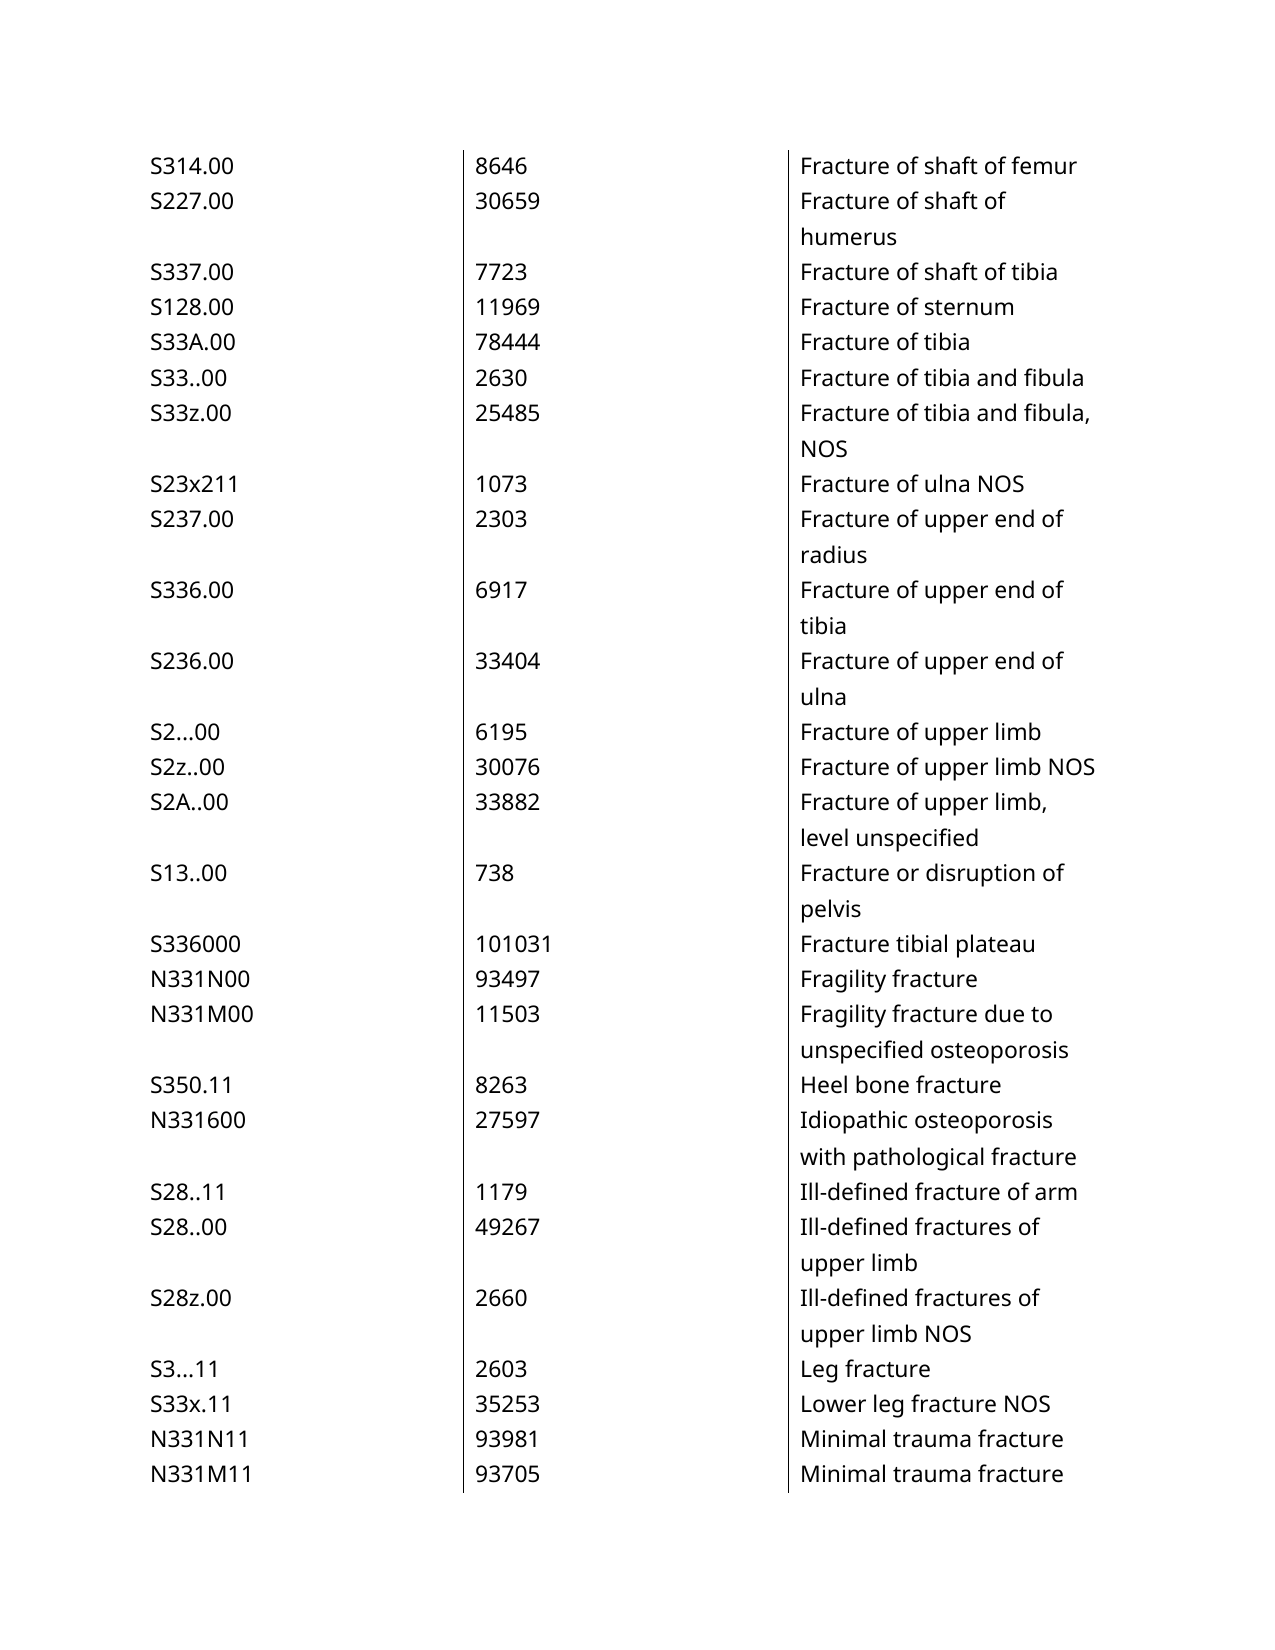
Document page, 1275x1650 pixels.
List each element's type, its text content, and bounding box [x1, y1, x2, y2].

table_cell Ill-defined fracture of arm [789, 1176, 1114, 1211]
table_cell S28..00 [139, 1211, 463, 1282]
table_cell N331M00 [139, 998, 463, 1069]
table_cell 2603 [464, 1353, 788, 1388]
table_cell Fracture of upper limb [789, 716, 1114, 751]
table_cell S314.00 [139, 150, 463, 185]
table_cell Fracture tibial plateau [789, 928, 1114, 963]
table_cell S3...11 [139, 1353, 463, 1388]
table_cell S350.11 [139, 1069, 463, 1104]
table_cell S237.00 [139, 503, 463, 574]
table_cell S128.00 [139, 291, 463, 326]
table_cell Fracture of upper limb, level unspecified [789, 786, 1114, 857]
table_cell 6917 [464, 574, 788, 645]
table_cell S2z..00 [139, 751, 463, 786]
table_cell 78444 [464, 326, 788, 361]
table_cell Fracture of upper end of tibia [789, 574, 1114, 645]
table_cell N331600 [139, 1105, 463, 1176]
table_cell N331N11 [139, 1423, 463, 1458]
table_cell 6195 [464, 716, 788, 751]
table_cell S336000 [139, 928, 463, 963]
table_cell Fragility fracture [789, 963, 1114, 998]
table_cell N331M11 [139, 1458, 463, 1493]
table_cell Fracture of ulna NOS [789, 468, 1114, 503]
table_cell S227.00 [139, 185, 463, 256]
table_cell 49267 [464, 1211, 788, 1282]
table_cell 25485 [464, 397, 788, 468]
table_cell Fracture of shaft of femur [789, 150, 1114, 185]
table_cell 8646 [464, 150, 788, 185]
table_cell S33A.00 [139, 326, 463, 361]
table_cell 35253 [464, 1388, 788, 1423]
table_cell Fracture or disruption of pelvis [789, 857, 1114, 928]
table_cell 11503 [464, 998, 788, 1069]
table_cell 93705 [464, 1458, 788, 1493]
table_cell Fracture of tibia and fibula [789, 361, 1114, 397]
table_cell 2630 [464, 361, 788, 397]
table_cell Idiopathic osteoporosis with pathological fracture [789, 1105, 1114, 1176]
table_cell 93497 [464, 963, 788, 998]
table_cell S236.00 [139, 645, 463, 716]
table_cell Fracture of tibia [789, 326, 1114, 361]
table_cell Minimal trauma fracture [789, 1423, 1114, 1458]
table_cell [789, 1458, 1114, 1493]
table_cell S13..00 [139, 857, 463, 928]
table_cell Fracture of upper end of ulna [789, 645, 1114, 716]
table_cell S28..11 [139, 1176, 463, 1211]
table_cell 2660 [464, 1282, 788, 1353]
table_cell 1073 [464, 468, 788, 503]
table_cell Ill-defined fractures of upper limb NOS [789, 1282, 1114, 1353]
table_cell Fragility fracture due to unspecified osteoporosis [789, 998, 1114, 1069]
table_cell 11969 [464, 291, 788, 326]
table_cell S337.00 [139, 256, 463, 291]
table_cell Fracture of tibia and fibula, NOS [789, 397, 1114, 468]
table_cell Fracture of shaft of humerus [789, 185, 1114, 256]
table_cell S28z.00 [139, 1282, 463, 1353]
table_cell 33882 [464, 786, 788, 857]
table_cell 93981 [464, 1423, 788, 1458]
table_cell S2...00 [139, 716, 463, 751]
table_cell S336.00 [139, 574, 463, 645]
table_cell S33..00 [139, 361, 463, 397]
table_cell S33x.11 [139, 1388, 463, 1423]
table_cell 101031 [464, 928, 788, 963]
table_cell S23x211 [139, 468, 463, 503]
table_cell 8263 [464, 1069, 788, 1104]
table_cell 30076 [464, 751, 788, 786]
table_cell Fracture of upper limb NOS [789, 751, 1114, 786]
table_cell S33z.00 [139, 397, 463, 468]
table_cell 33404 [464, 645, 788, 716]
table_cell 2303 [464, 503, 788, 574]
table_cell 27597 [464, 1105, 788, 1176]
table_cell Fracture of upper end of radius [789, 503, 1114, 574]
table_cell Fracture of shaft of tibia [789, 256, 1114, 291]
table_cell 30659 [464, 185, 788, 256]
table_cell 738 [464, 857, 788, 928]
table_cell Ill-defined fractures of upper limb [789, 1211, 1114, 1282]
table_cell Heel bone fracture [789, 1069, 1114, 1104]
table_cell Leg fracture [789, 1353, 1114, 1388]
table_cell Fracture of sternum [789, 291, 1114, 326]
table_cell 7723 [464, 256, 788, 291]
table_cell N331N00 [139, 963, 463, 998]
table_cell S2A..00 [139, 786, 463, 857]
table_cell 1179 [464, 1176, 788, 1211]
table_cell Lower leg fracture NOS [789, 1388, 1114, 1423]
